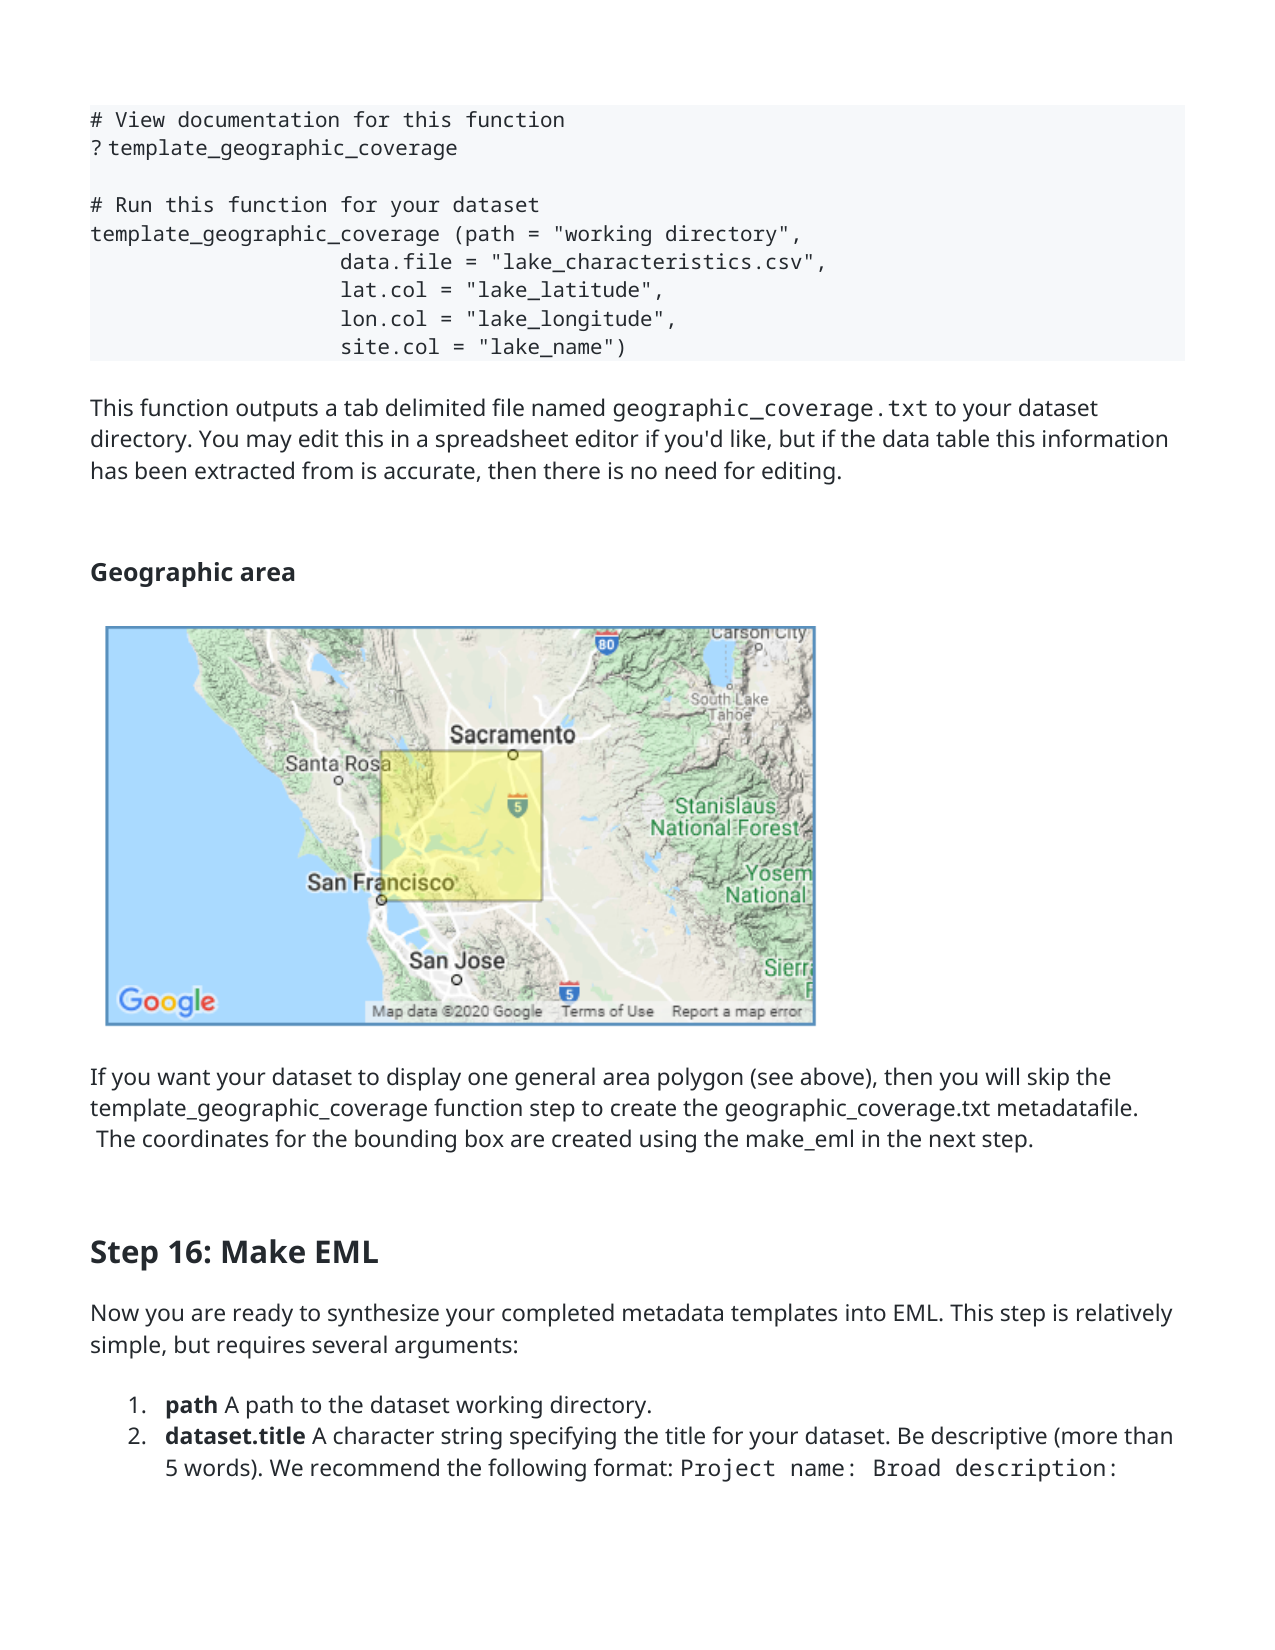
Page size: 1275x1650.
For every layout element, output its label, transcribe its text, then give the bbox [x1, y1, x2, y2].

list path A path to the dataset working directory. [127, 1389, 1185, 1420]
text # Run this function for your dataset [90, 190, 1185, 219]
text site.col = "lake_name") [90, 332, 1185, 361]
text ? template_geographic_coverage [90, 133, 1185, 162]
text If you want your dataset to display one general area polygon (see above), then you will skip the template_geographic_coverage function step to create the geographic_coverage.txt metadatafile. [90, 1061, 1185, 1123]
text template_geographic_coverage (path = "working directory", [90, 219, 1185, 247]
text Step 16: Make EML [90, 1230, 1185, 1272]
text The coordinates for the bounding box are created using the make_eml in the next step. [90, 1123, 1185, 1155]
text Geographic area [90, 555, 1185, 589]
text data.file = "lake_characteristics.csv", [90, 247, 1185, 276]
text Now you are ready to synthesize your completed metadata templates into EML. This step is relatively simple, but requires several arguments: [90, 1297, 1185, 1360]
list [127, 1420, 1185, 1483]
text lat.col = "lake_latitude", [90, 276, 1185, 304]
text This function outputs a tab delimited file named geographic_coverage.txt to your dataset directory. You may edit this in a spreadsheet editor if you'd like, but if the data table this information has been extracted from is accurate, then there is no need for editing. [90, 392, 1185, 486]
text # View documentation for this function [90, 105, 1185, 133]
text lon.col = "lake_longitude", [90, 304, 1185, 332]
picture [90, 626, 874, 1036]
